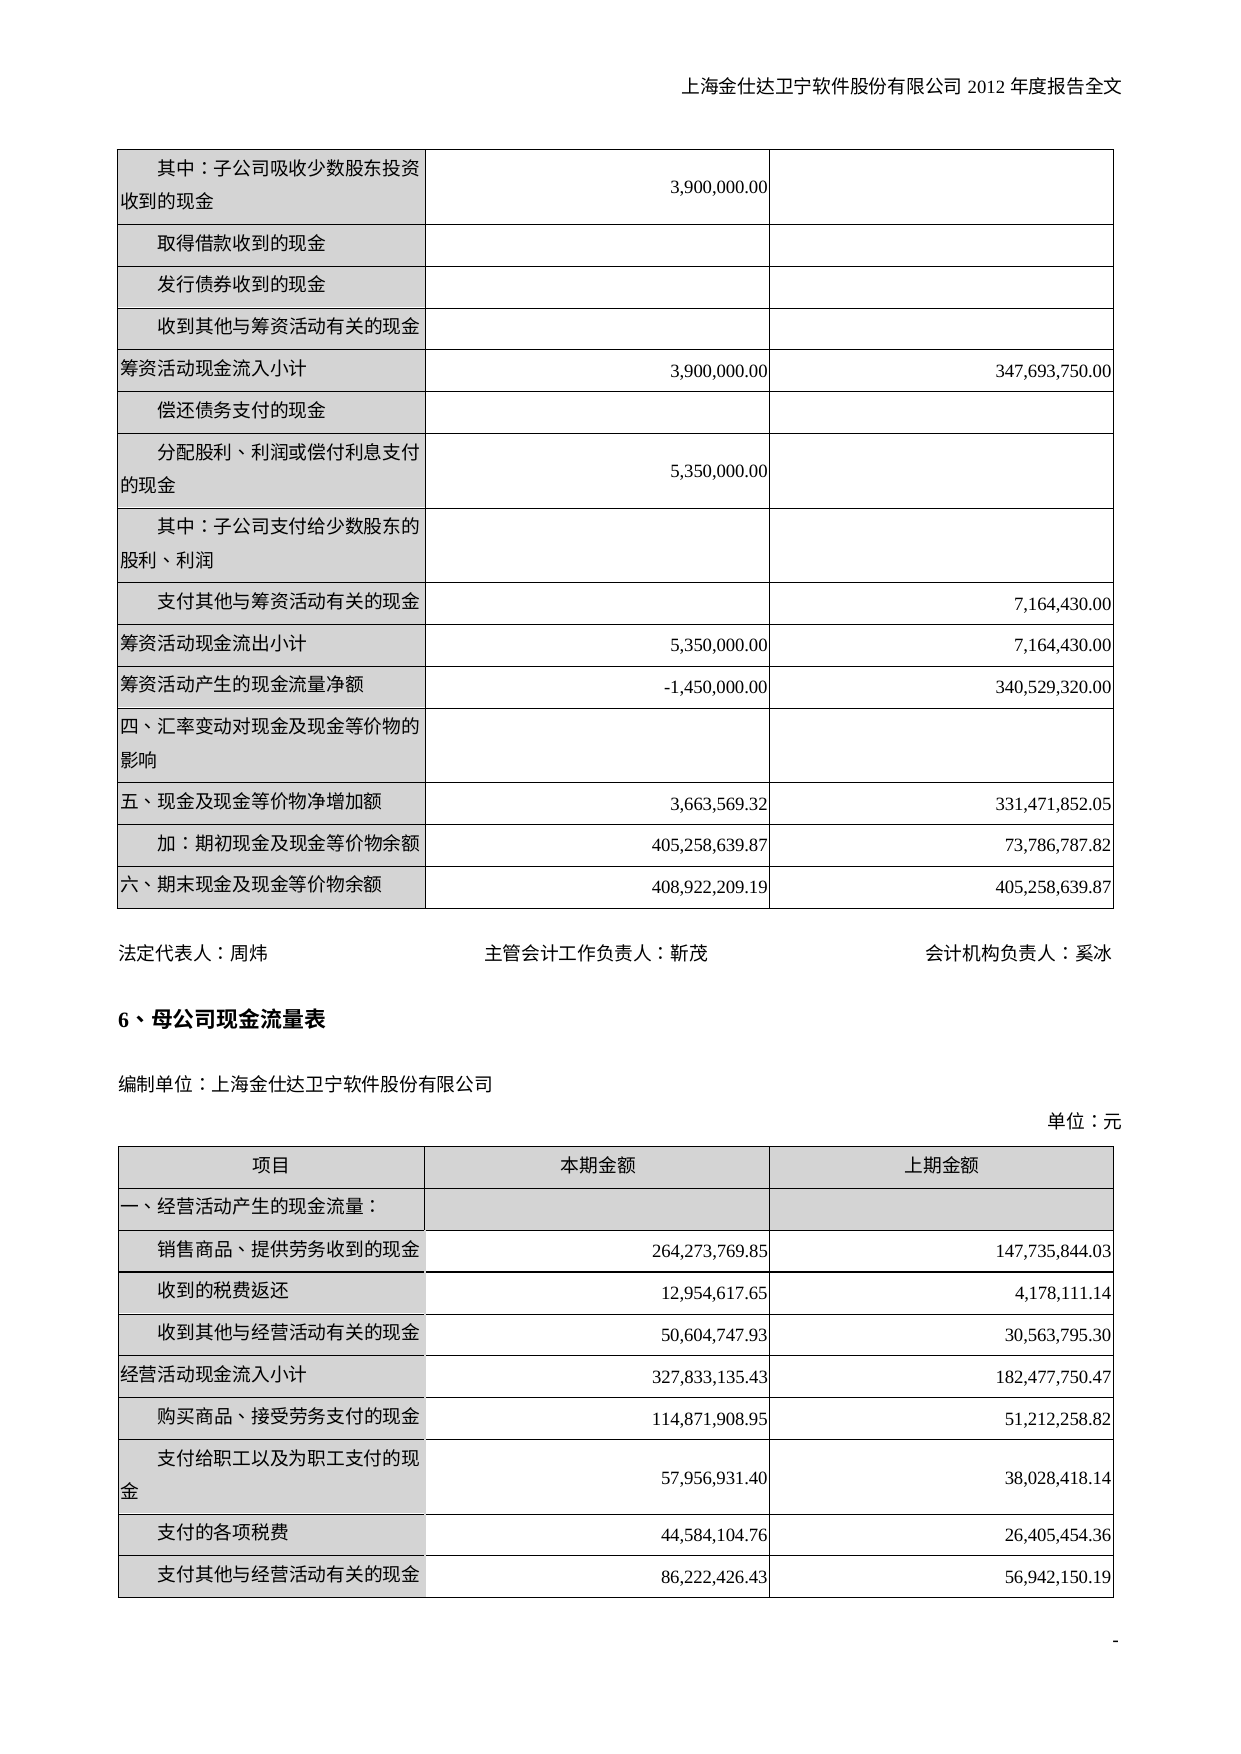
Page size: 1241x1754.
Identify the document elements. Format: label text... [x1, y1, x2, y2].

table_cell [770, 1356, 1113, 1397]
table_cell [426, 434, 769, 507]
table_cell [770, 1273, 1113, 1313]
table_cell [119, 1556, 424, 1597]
text 单位：元 [102, 1109, 1122, 1134]
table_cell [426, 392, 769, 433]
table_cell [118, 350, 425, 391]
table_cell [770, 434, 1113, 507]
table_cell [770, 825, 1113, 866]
subtitle 6、母公司现金流量表 [118, 1004, 1138, 1034]
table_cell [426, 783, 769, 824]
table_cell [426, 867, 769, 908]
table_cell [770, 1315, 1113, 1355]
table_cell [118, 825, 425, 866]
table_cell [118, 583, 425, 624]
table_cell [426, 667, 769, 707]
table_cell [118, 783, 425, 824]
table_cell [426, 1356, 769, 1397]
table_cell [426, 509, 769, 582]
text 编制单位：上海金仕达卫宁软件股份有限公司 [118, 1071, 1138, 1096]
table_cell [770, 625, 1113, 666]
text 法定代表人：周炜 主管会计工作负责人：靳茂 会计机构负责人：奚冰 [118, 941, 1138, 966]
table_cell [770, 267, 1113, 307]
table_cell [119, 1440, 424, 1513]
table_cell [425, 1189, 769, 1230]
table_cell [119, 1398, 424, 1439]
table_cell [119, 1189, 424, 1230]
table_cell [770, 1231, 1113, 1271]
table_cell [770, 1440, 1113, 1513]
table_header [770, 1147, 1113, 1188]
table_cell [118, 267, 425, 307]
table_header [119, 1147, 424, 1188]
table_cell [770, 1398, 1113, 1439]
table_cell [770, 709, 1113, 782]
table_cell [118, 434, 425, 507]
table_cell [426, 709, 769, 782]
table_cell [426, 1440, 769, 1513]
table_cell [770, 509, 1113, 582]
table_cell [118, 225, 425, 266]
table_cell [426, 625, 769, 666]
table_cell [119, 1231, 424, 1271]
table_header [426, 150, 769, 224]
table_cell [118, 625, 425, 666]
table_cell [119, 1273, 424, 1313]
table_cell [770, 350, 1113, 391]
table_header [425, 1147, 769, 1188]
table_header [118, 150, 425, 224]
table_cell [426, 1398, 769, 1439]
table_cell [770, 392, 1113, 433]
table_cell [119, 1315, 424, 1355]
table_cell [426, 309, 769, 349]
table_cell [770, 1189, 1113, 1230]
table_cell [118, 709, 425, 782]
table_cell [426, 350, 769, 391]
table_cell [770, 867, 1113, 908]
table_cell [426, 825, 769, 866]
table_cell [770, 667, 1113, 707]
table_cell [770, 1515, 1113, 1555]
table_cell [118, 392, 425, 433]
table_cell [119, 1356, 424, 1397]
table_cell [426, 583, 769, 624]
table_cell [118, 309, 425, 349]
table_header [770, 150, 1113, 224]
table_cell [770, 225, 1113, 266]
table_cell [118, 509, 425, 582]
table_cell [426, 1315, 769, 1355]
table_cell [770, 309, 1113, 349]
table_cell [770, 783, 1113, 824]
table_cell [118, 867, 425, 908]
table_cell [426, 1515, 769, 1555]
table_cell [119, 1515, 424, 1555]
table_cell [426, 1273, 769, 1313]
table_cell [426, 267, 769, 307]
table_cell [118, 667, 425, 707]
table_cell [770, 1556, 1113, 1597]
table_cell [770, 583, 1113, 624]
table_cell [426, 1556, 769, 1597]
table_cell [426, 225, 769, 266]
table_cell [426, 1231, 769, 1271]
